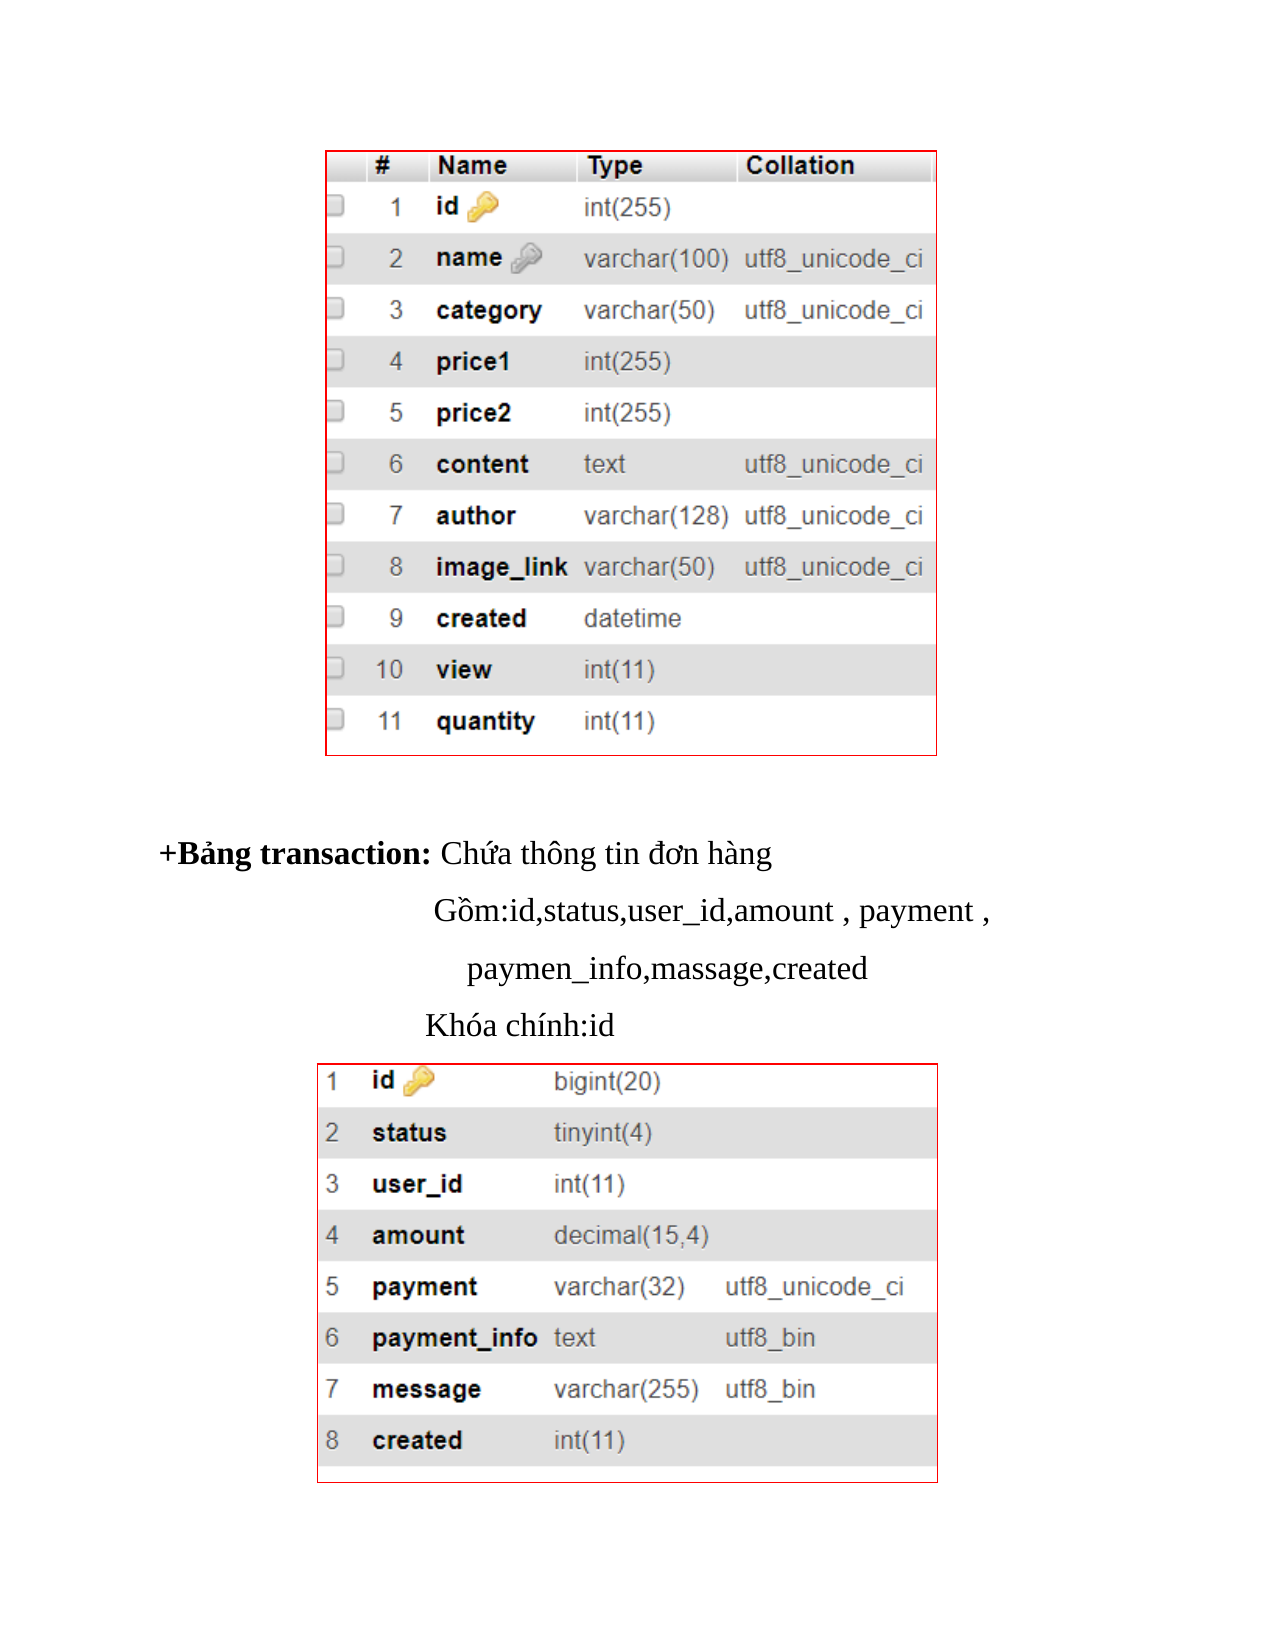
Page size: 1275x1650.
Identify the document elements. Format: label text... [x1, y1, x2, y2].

text Khóa chính:id [150, 1005, 1125, 1044]
text Gồm:id,status,user_id,amount , payment , paymen_info,massage,created [150, 890, 1125, 986]
picture [327, 152, 936, 755]
picture [318, 1065, 937, 1482]
text +Bảng transaction: Chứa thông tin đơn hàng [150, 833, 1125, 871]
